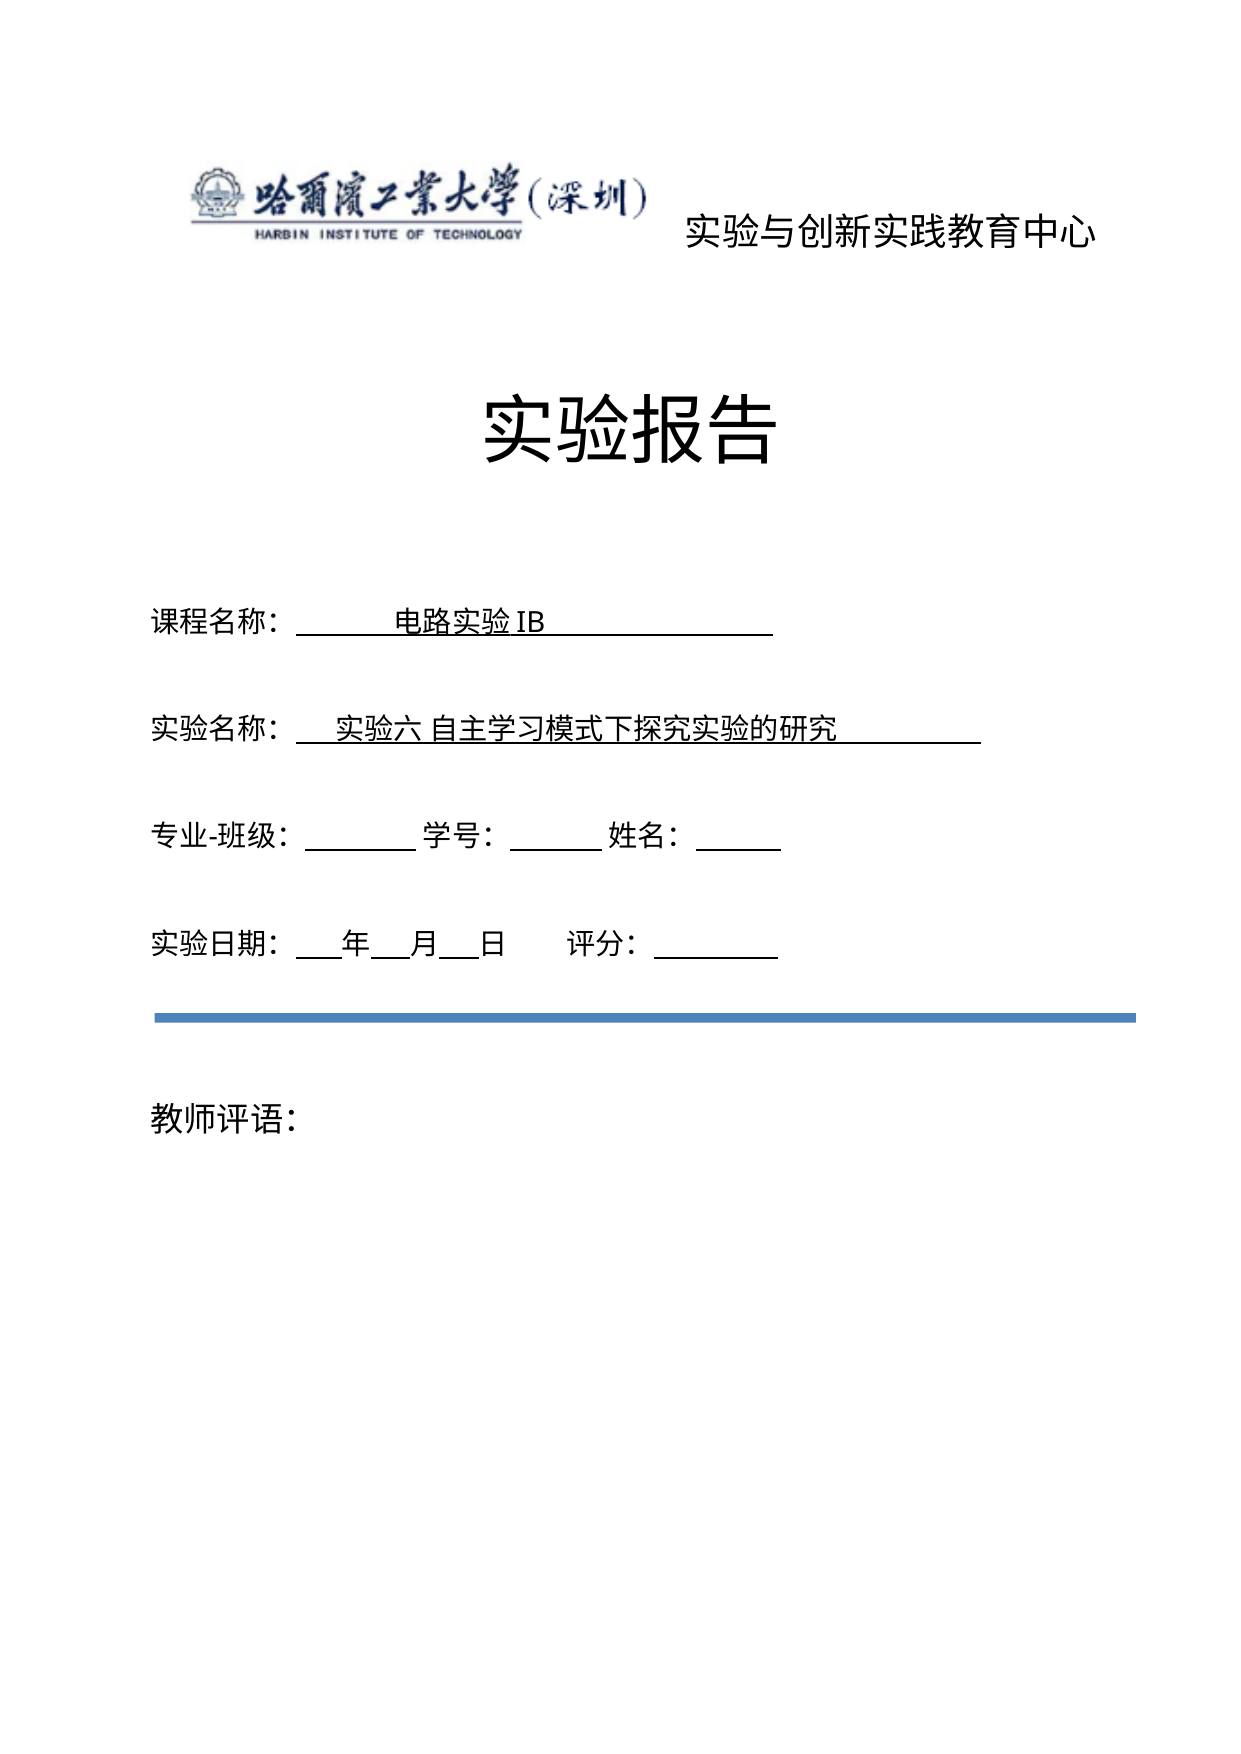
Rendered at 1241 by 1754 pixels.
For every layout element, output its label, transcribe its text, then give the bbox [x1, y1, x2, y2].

picture [147, 142, 666, 263]
text 实验名称： 实验六 自主学习模式下探究实验的研究 [150, 694, 1110, 759]
text 专业-班级： 学号： 姓名： [150, 802, 1110, 867]
text 课程名称： 电路实验IB [150, 587, 1110, 652]
text 实验日期： 年 月 日 评分： [150, 909, 1110, 974]
text 教师评语： [150, 1084, 1110, 1149]
text 实验报告 [150, 359, 1110, 489]
text 实验与创新实践教育中心 [666, 197, 1110, 262]
